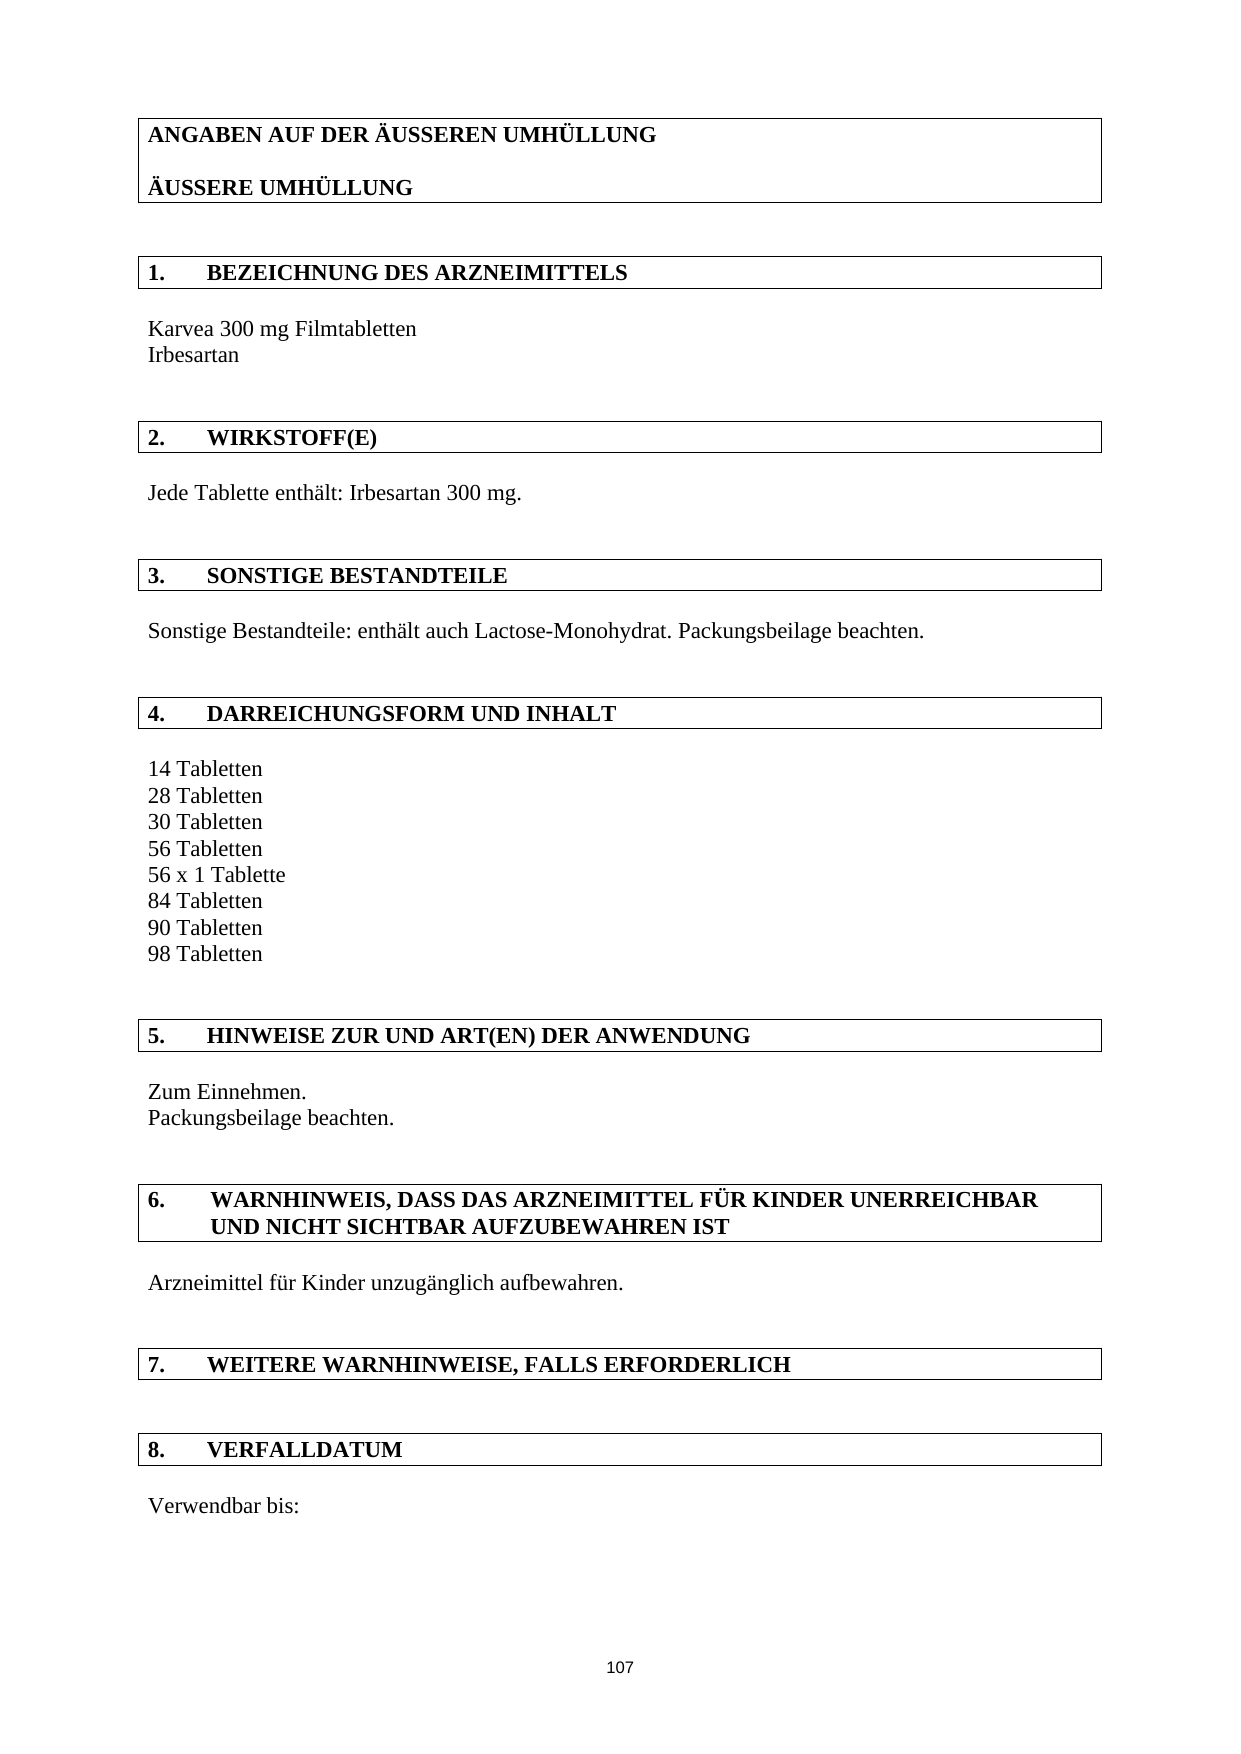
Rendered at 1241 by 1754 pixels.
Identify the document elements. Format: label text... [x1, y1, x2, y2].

title 4. DARREICHUNGSFORM UND INHALT [139, 698, 1101, 728]
title 7. weitere WARNHINWEISE, falls erforderlich [139, 1349, 1101, 1379]
text Verwendbar bis: [148, 1492, 1093, 1518]
text Arzneimittel für Kinder unzugänglich aufbewahren. [148, 1269, 1093, 1295]
text 14 Tabletten 28 Tabletten 30 Tabletten 56 Tabletten 56 x 1 Tablette 84 Tabletten 90 Tabletten 98 Tabletten [148, 756, 1093, 966]
title 3. SONSTIGE BESTANDTEILE [139, 560, 1101, 590]
text Irbesartan [148, 341, 1093, 368]
title 2. Wirkstoff(E) [139, 422, 1101, 452]
title ANGABEN AUF DER ÄUSSEREN UMHÜLLUNG [139, 119, 1101, 148]
title Äussere Umhüllung [139, 171, 1101, 202]
text Jede Tablette enthält: Irbesartan 300 mg. [148, 479, 1093, 506]
title 1. BEZEICHNUNG DES ARZNEIMITTELS [139, 257, 1101, 288]
text Zum Einnehmen. [148, 1078, 1093, 1104]
text Sonstige Bestandteile: enthält auch Lactose-Monohydrat. Packungsbeilage beachten. [148, 617, 1093, 644]
title 5. Hinweise Zur und ART(EN) DER ANWENDUNG [139, 1020, 1101, 1051]
text Karvea 300 mg Filmtabletten [148, 315, 1093, 341]
text Packungsbeilage beachten. [148, 1104, 1093, 1131]
title 6. WARNHINWEIS, DASS DAS ARZNEIMITTEL FÜR KINDER UNERREICHBAR UND NICHT SICHTBAR AUFZUBEWAHREN IST [139, 1185, 1101, 1241]
title 8. VERFALLDATUM [139, 1434, 1101, 1465]
